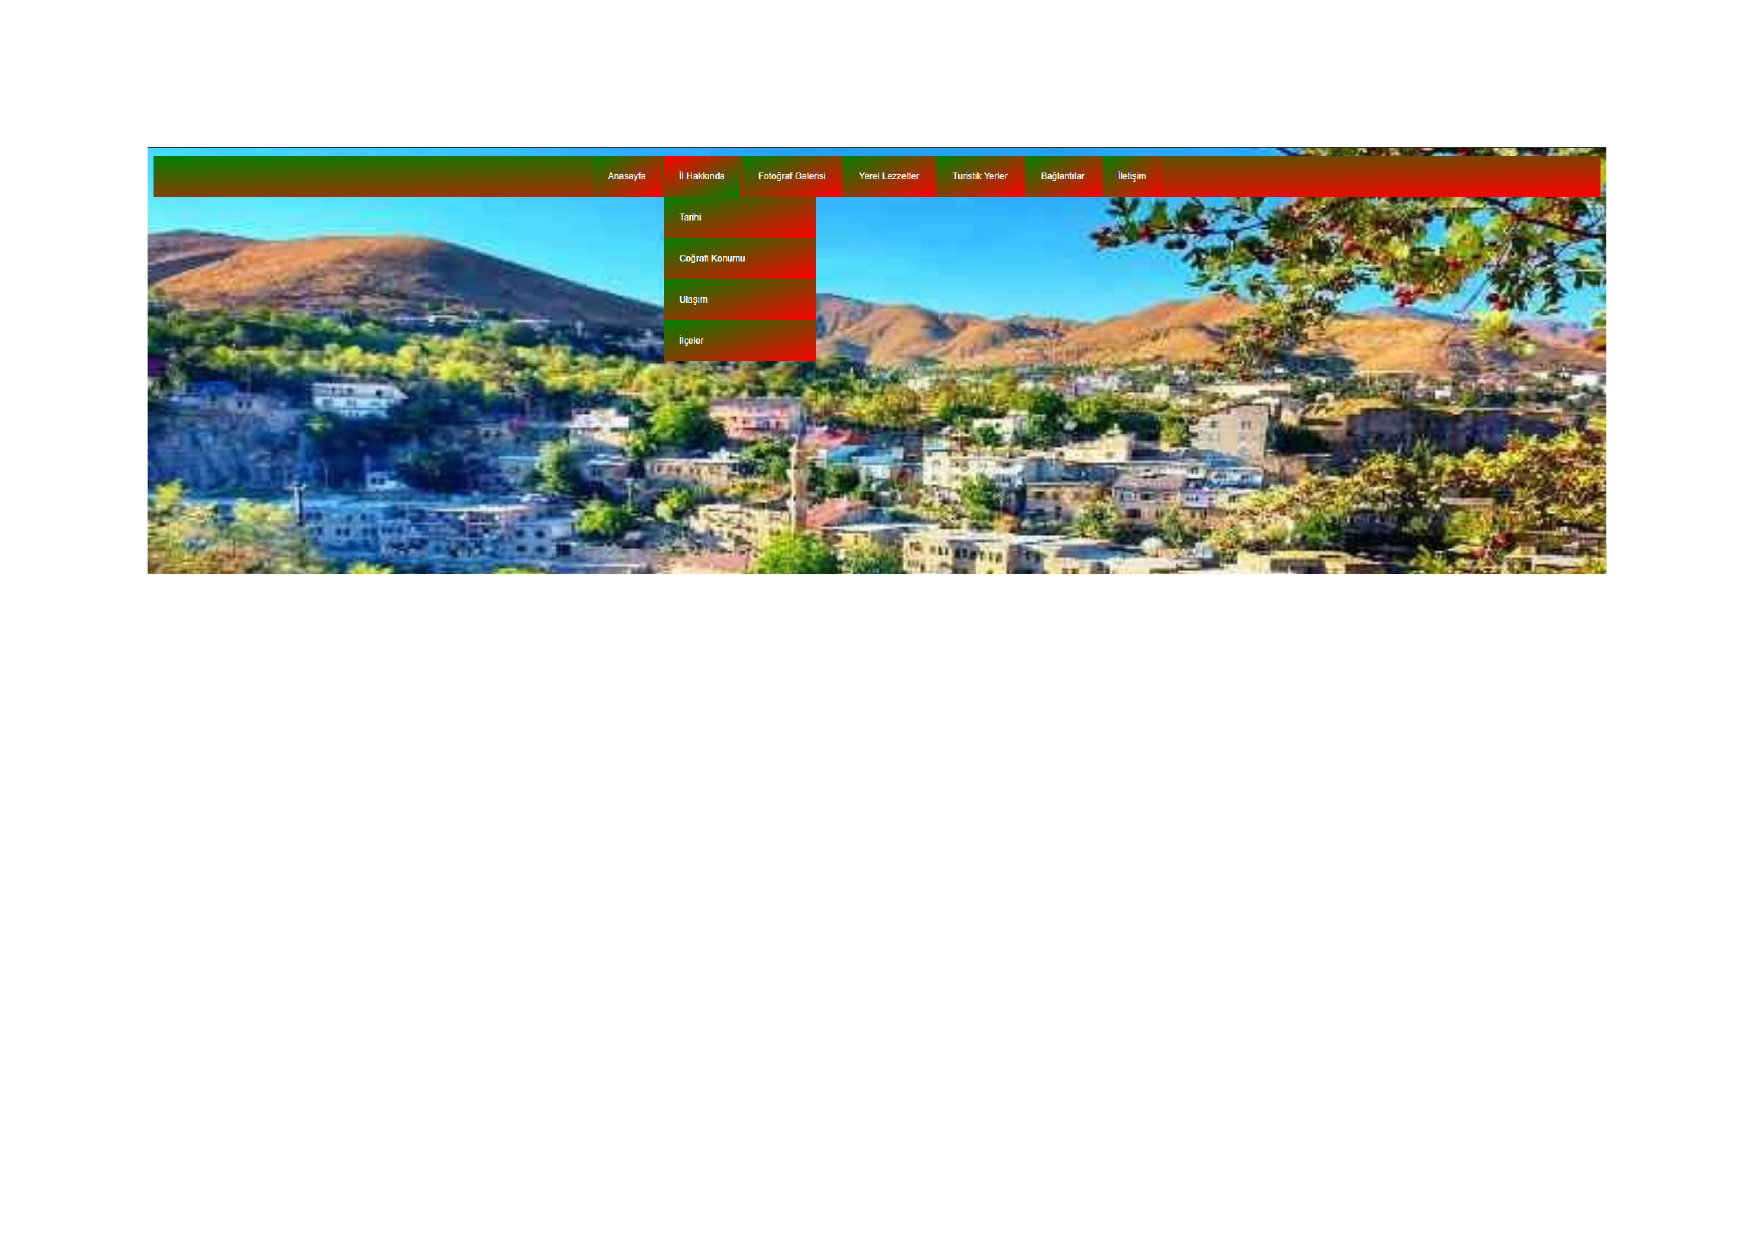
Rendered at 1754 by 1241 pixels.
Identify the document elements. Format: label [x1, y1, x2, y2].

picture [147, 147, 1607, 574]
